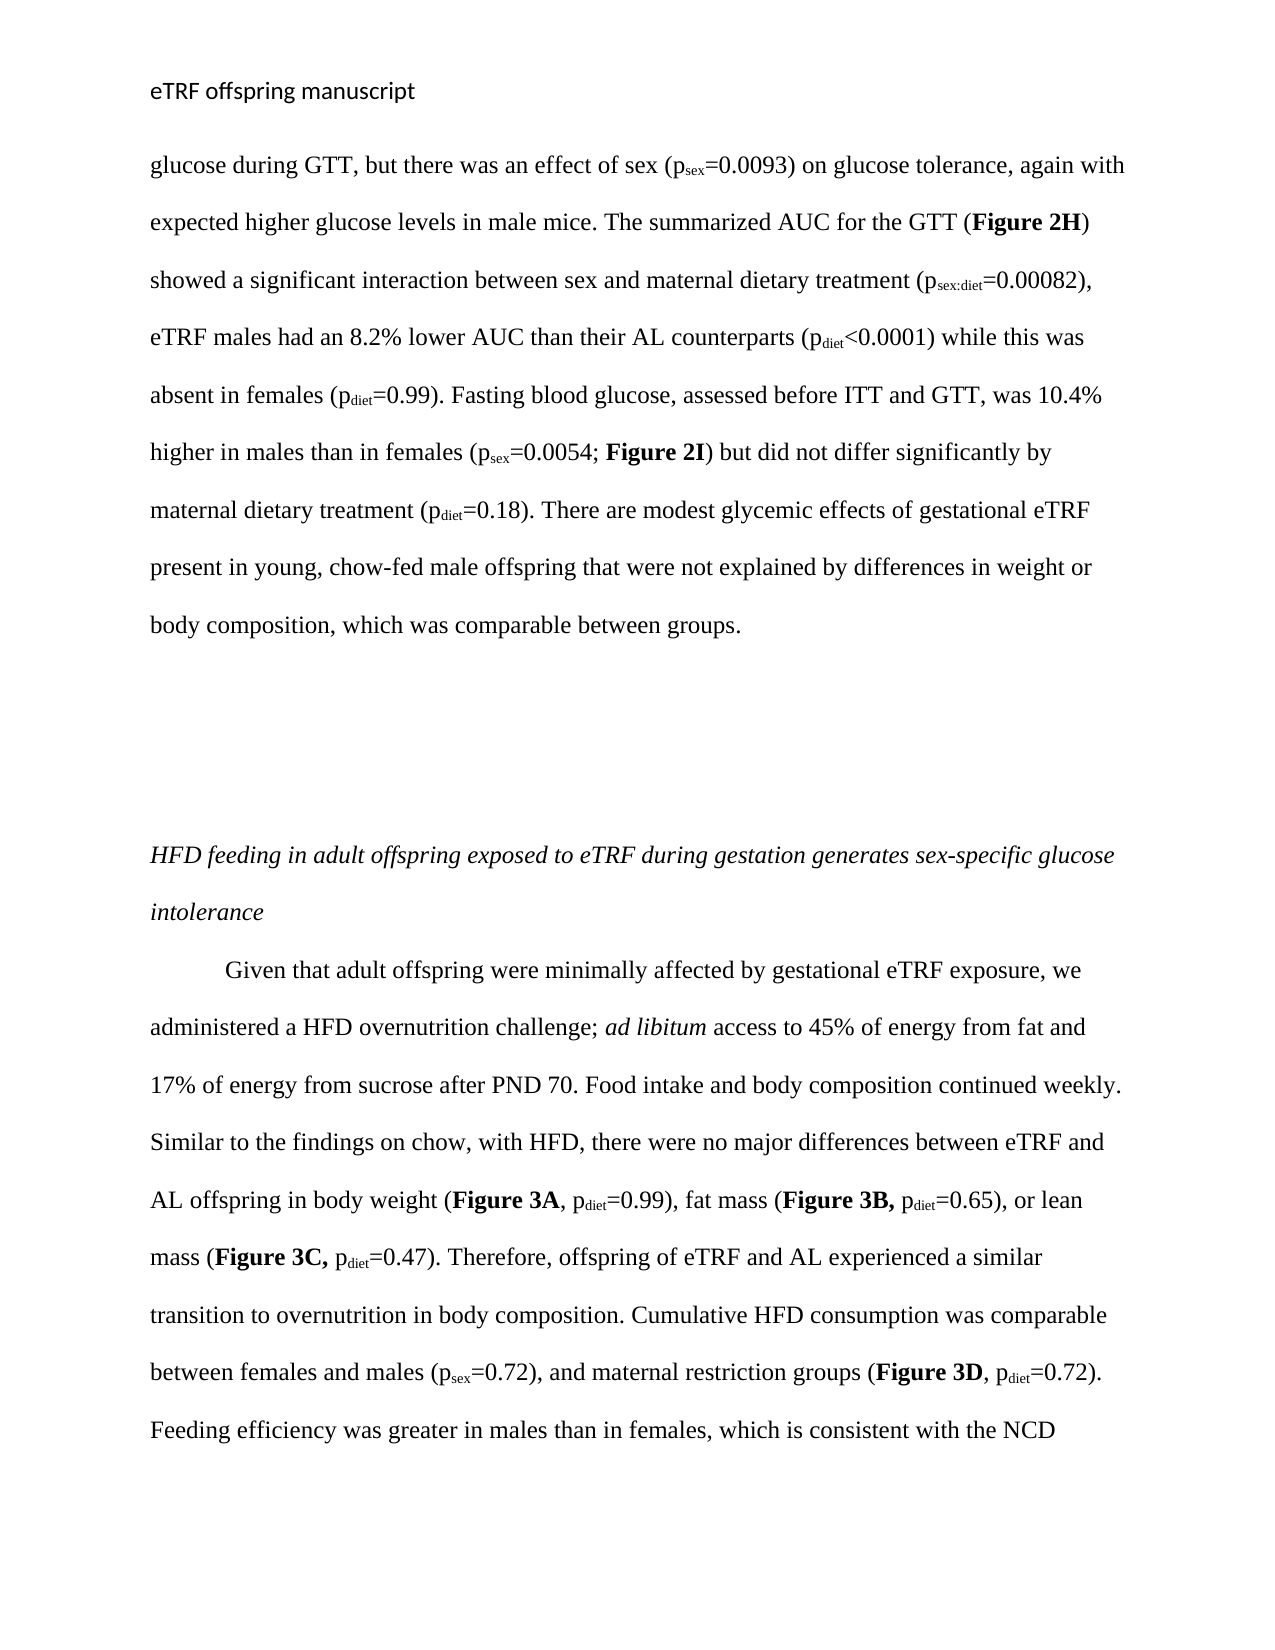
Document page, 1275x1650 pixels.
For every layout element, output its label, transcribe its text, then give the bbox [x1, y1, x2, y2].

text Glucose tolerance was similar in young adulthood between groups in both males and females (Figure 2G). We found no significant effect of diet (pdiet=0.53) on the rise in blood glucose during GTT, but there was an effect of sex (psex=0.0093) on glucose tolerance, again with expected higher glucose levels in male mice. The summarized AUC for the GTT (Figure 2H) showed a significant interaction between sex and maternal dietary treatment (psex:diet=0.00082), eTRF males had an 8.2% lower AUC than their AL counterparts (pdiet<0.0001) while this was absent in females (pdiet=0.99). Fasting blood glucose, assessed before ITT and GTT, was 10.4% higher in males than in females (psex=0.0054; Figure 2I) but did not differ significantly by maternal dietary treatment (pdiet=0.18). There are modest glycemic effects of gestational eTRF present in young, chow-fed male offspring that were not explained by differences in weight or body composition, which was comparable between groups. [150, 150, 1125, 639]
text HFD feeding in adult offspring exposed to eTRF during gestation generates sex-specific glucose intolerance [150, 840, 1125, 926]
